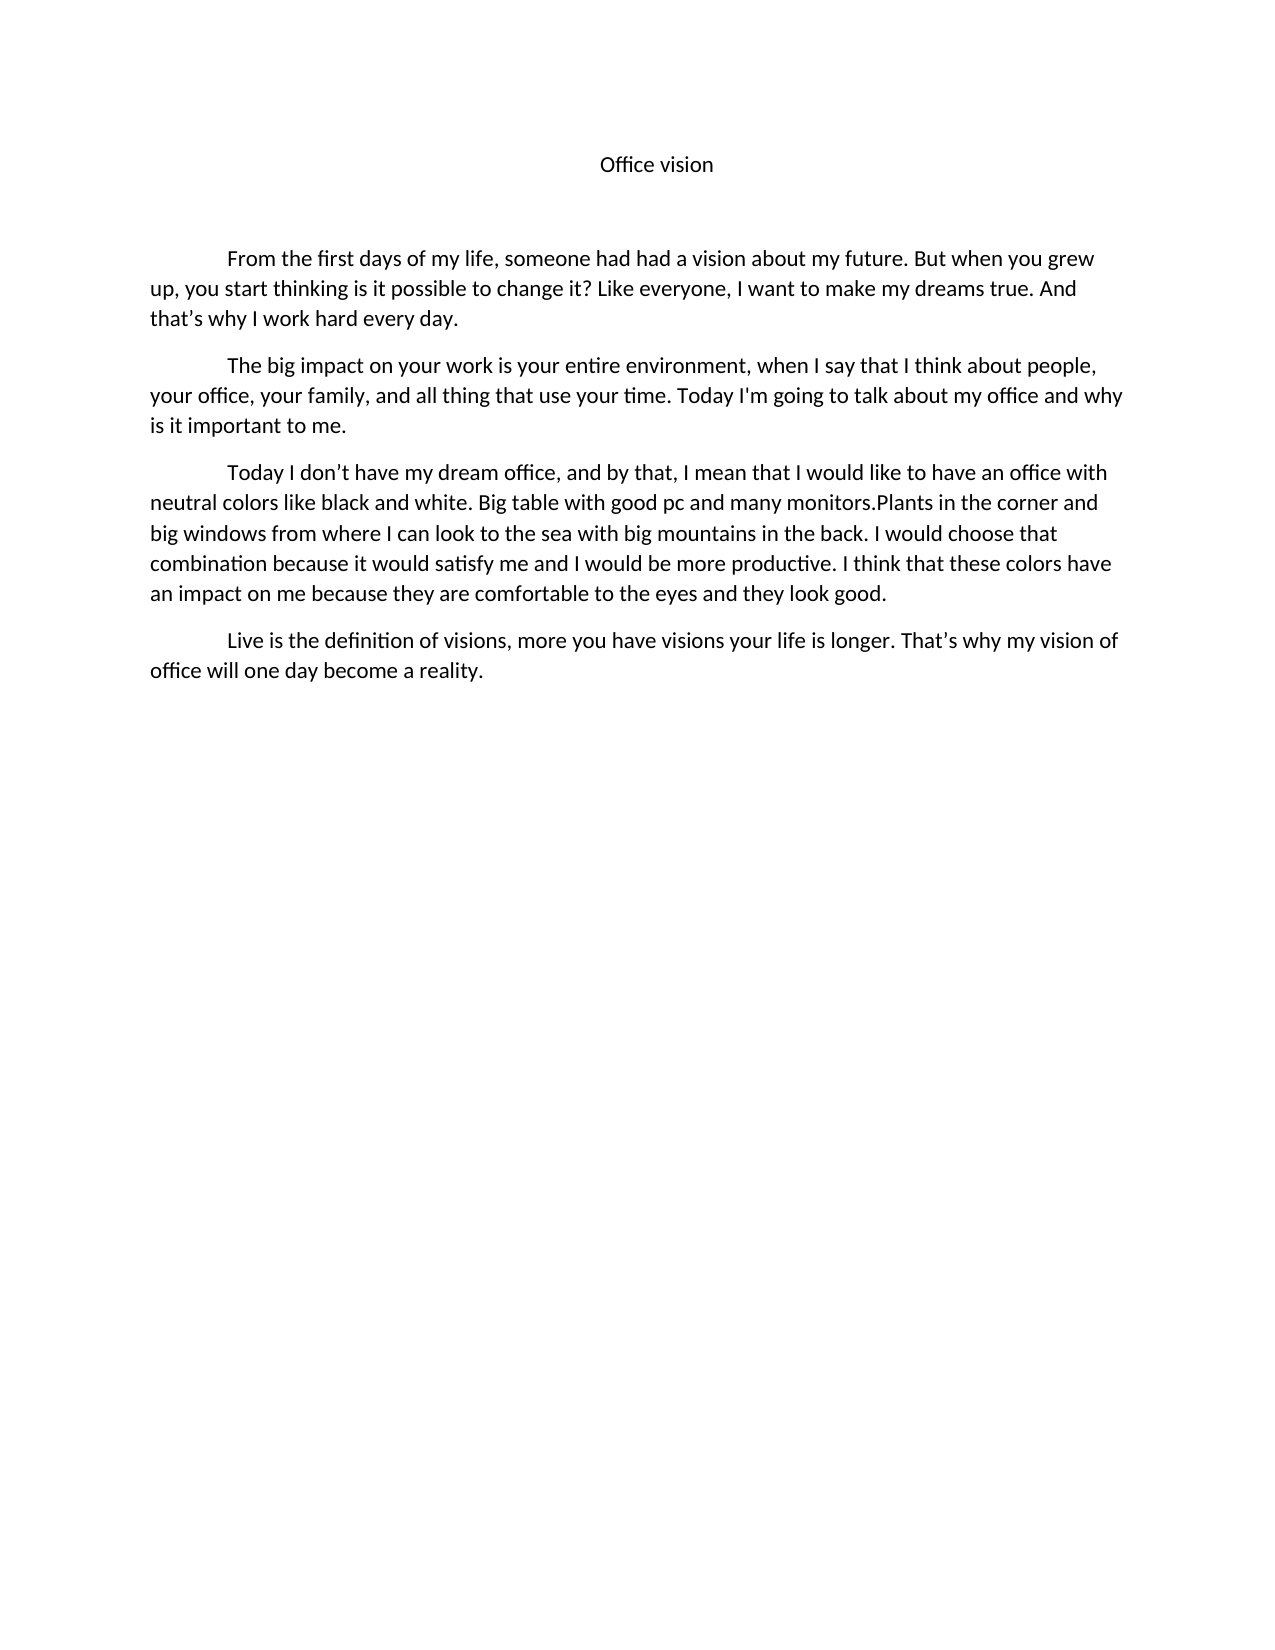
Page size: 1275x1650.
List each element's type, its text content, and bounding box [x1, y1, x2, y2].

text Live is the definition of visions, more you have visions your life is longer. That’s why my vision of office will one day become a reality. [150, 626, 1125, 684]
text Today I don’t have my dream office, and by that, I mean that I would like to have an office with neutral colors like black and white. Big table with good pc and many monitors.Plants in the corner and big windows from where I can look to the sea with big mountains in the back. I would choose that combination because it would satisfy me and I would be more productive. I think that these colors have an impact on me because they are comfortable to the eyes and they look good. [150, 458, 1125, 607]
text From the first days of my life, someone had had a vision about my future. But when you grew up, you start thinking is it possible to change it? Like everyone, I want to make my dreams true. And that’s why I work hard every day. [150, 244, 1125, 332]
text The big impact on your work is your entire environment, when I say that I think about people, your office, your family, and all thing that use your time. Today I'm going to talk about my office and why is it important to me. [150, 351, 1125, 439]
text Office vision [150, 150, 1125, 178]
